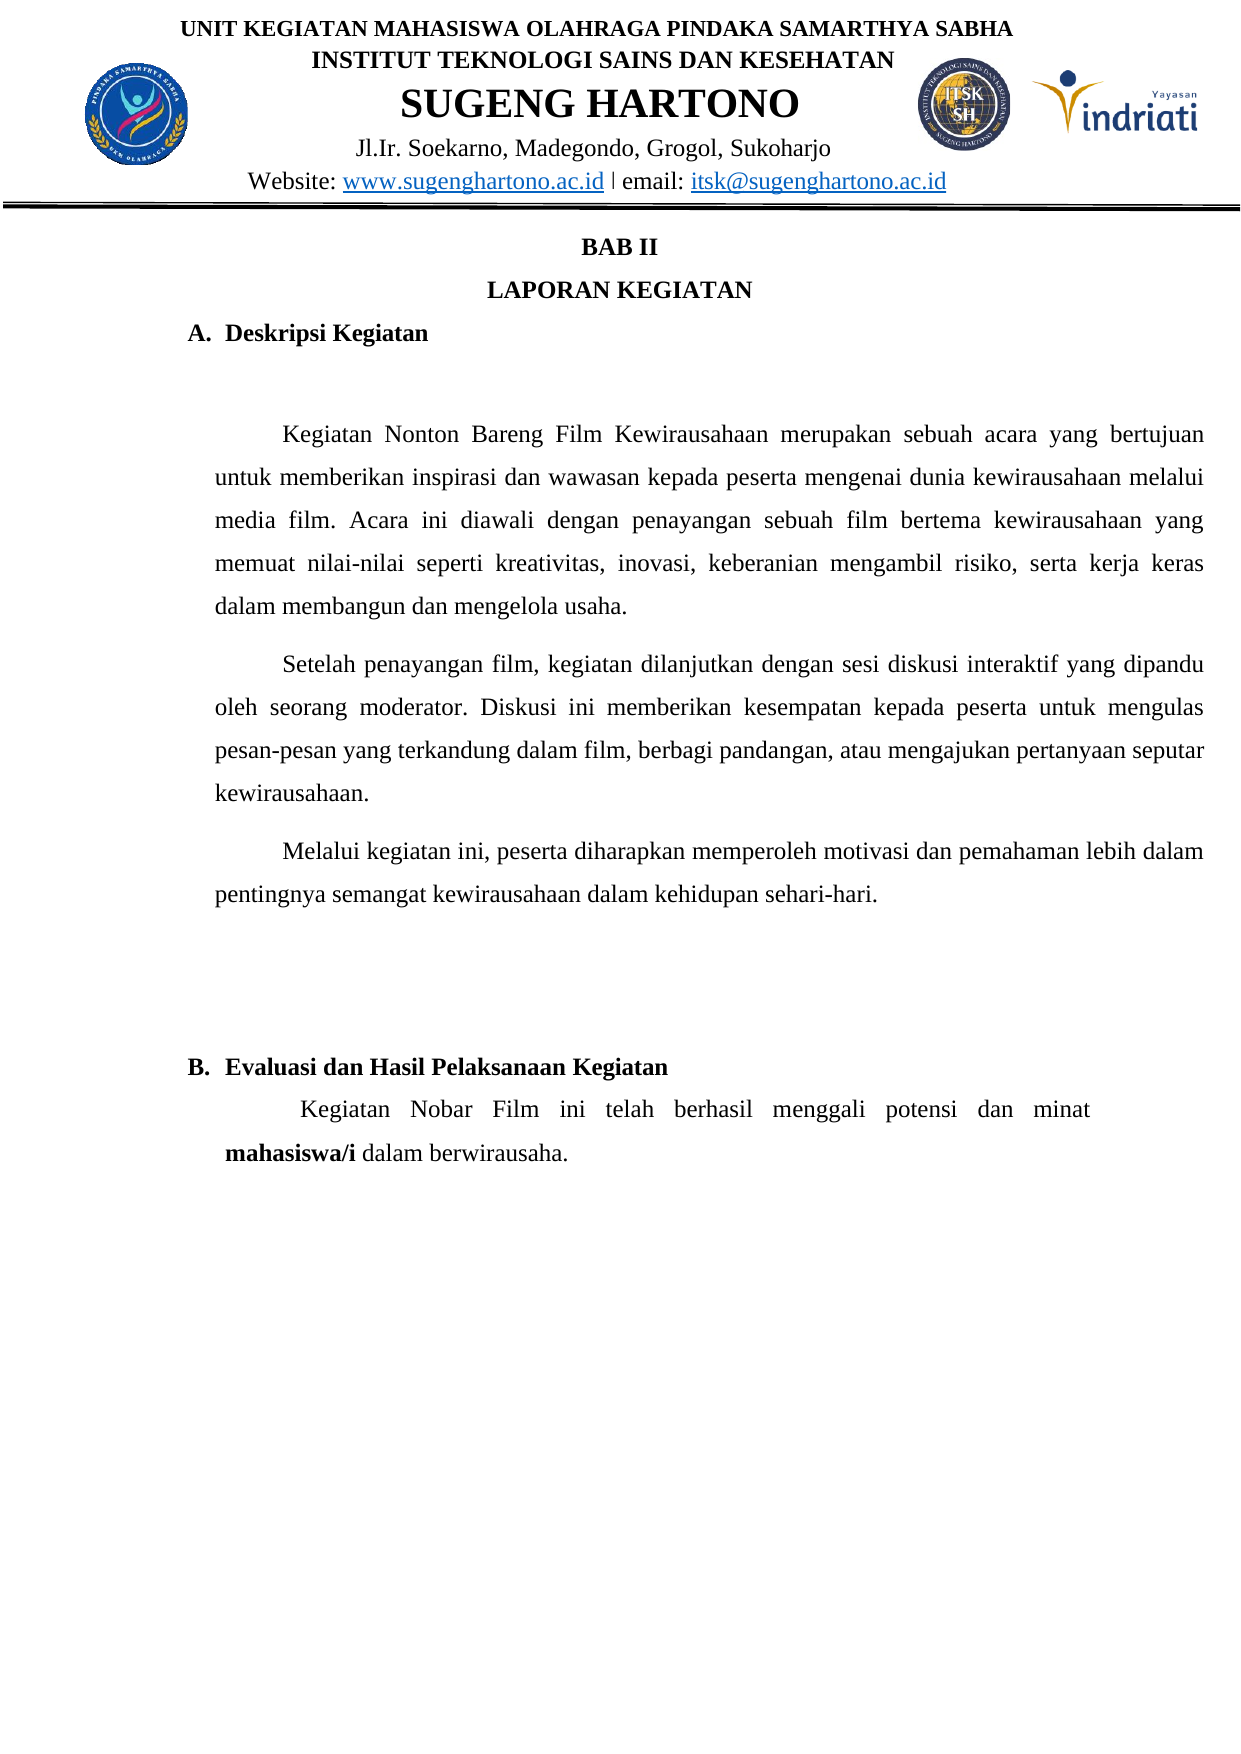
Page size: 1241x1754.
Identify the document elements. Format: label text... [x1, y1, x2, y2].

list Evaluasi dan Hasil Pelaksanaan Kegiatan [187, 1052, 1205, 1080]
picture [1031, 70, 1198, 134]
picture [917, 58, 1011, 151]
text Kegiatan Nobar Film ini telah berhasil menggali potensi dan minat mahasiswa/i dalam berwirausaha. [225, 1094, 1091, 1166]
picture [84, 61, 188, 165]
text Setelah penayangan film, kegiatan dilanjutkan dengan sesi diskusi interaktif yang dipandu oleh seorang moderator. Diskusi ini memberikan kesempatan kepada peserta untuk mengulas pesan-pesan yang terkandung dalam film, berbagi pandangan, atau mengajukan pertanyaan seputar kewirausahaan. [214, 649, 1205, 807]
subtitle BAB II LAPORAN KEGIATAN [487, 232, 753, 303]
list Deskripsi Kegiatan [187, 318, 434, 347]
text Melalui kegiatan ini, peserta diharapkan memperoleh motivasi dan pemahaman lebih dalam pentingnya semangat kewirausahaan dalam kehidupan sehari-hari. [214, 836, 1205, 908]
text Kegiatan Nonton Bareng Film Kewirausahaan merupakan sebuah acara yang bertujuan untuk memberikan inspirasi dan wawasan kepada peserta mengenai dunia kewirausahaan melalui media film. Acara ini diawali dengan penayangan sebuah film bertema kewirausahaan yang memuat nilai-nilai seperti kreativitas, inovasi, keberanian mengambil risiko, serta kerja keras dalam membangun dan mengelola usaha. [214, 419, 1205, 620]
